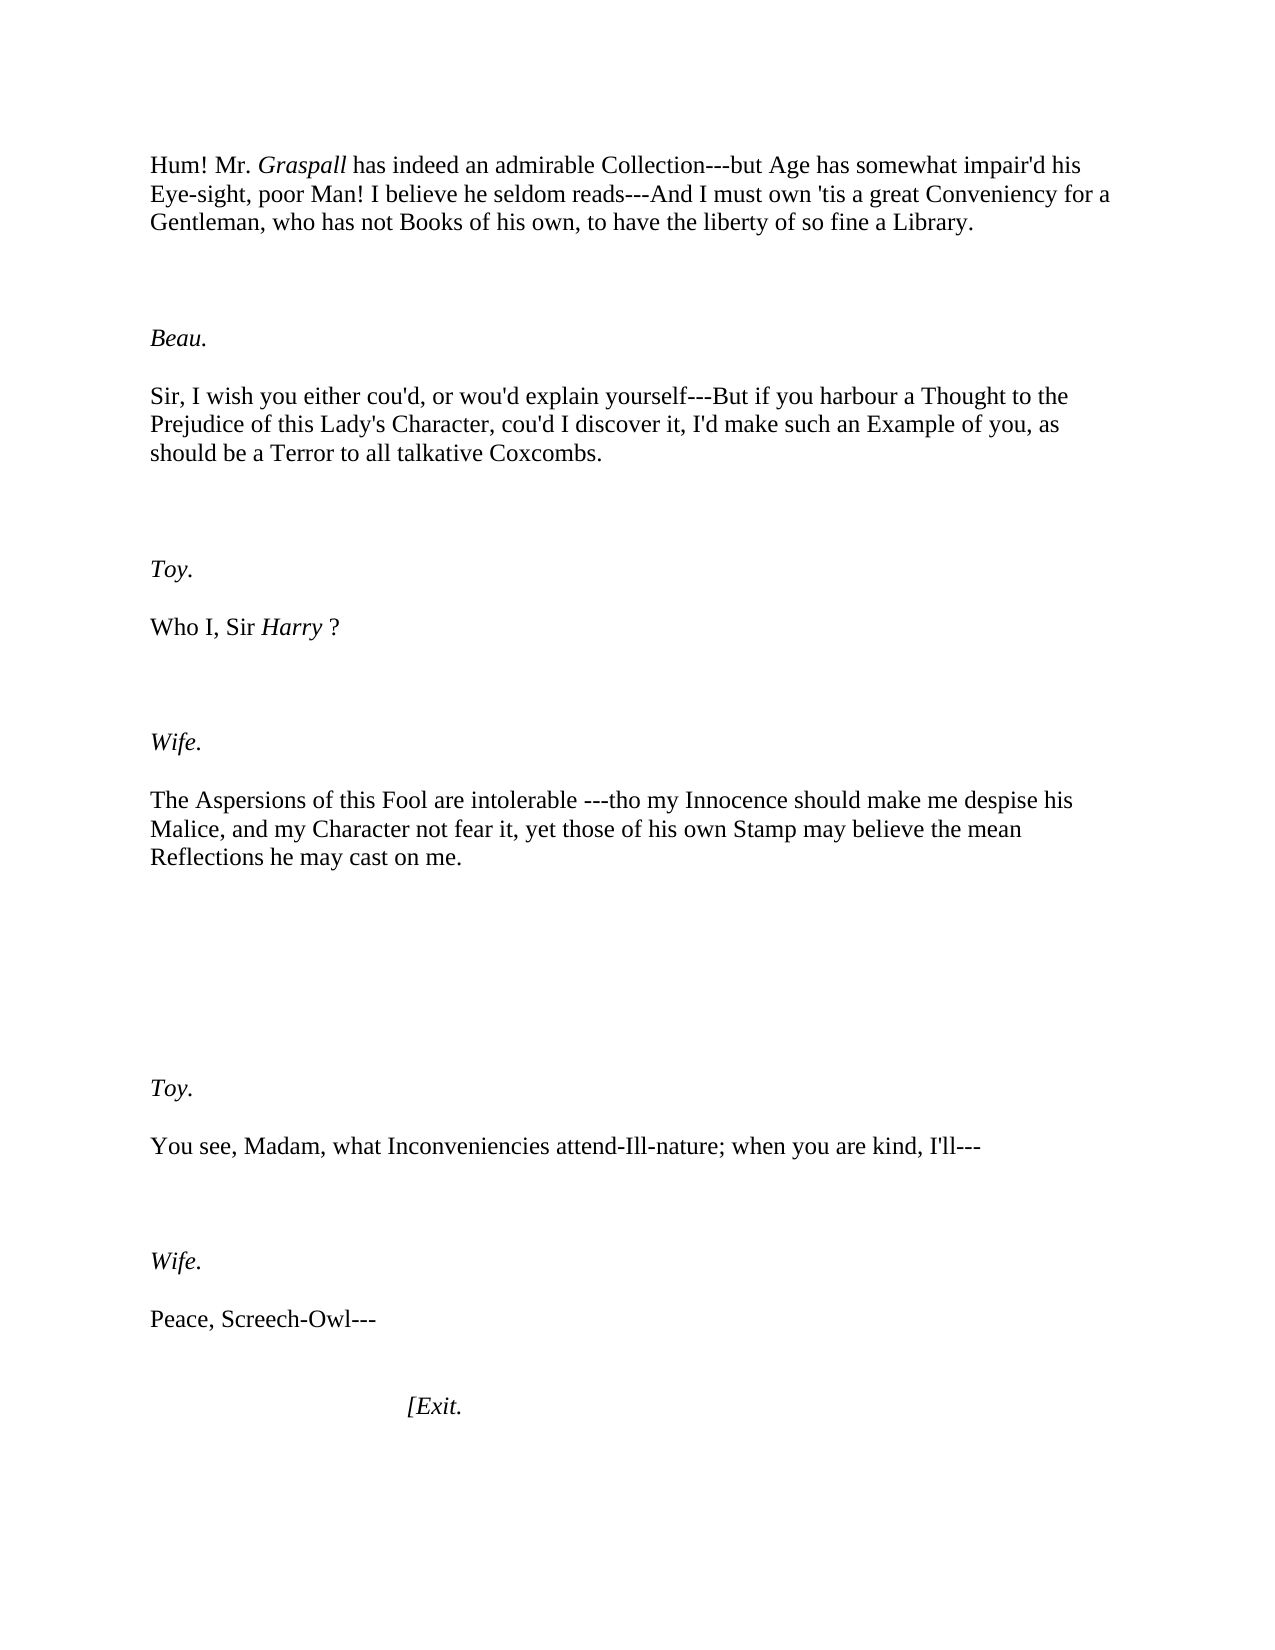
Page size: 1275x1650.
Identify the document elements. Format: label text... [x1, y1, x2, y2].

text [Exit. Beau. [150, 1362, 1125, 1448]
text Beau. [150, 265, 1125, 352]
text Toy. [150, 900, 1125, 1102]
text Wife. [150, 669, 1125, 756]
text Who I, Sir Harry ? [150, 612, 1125, 640]
text Toy. [150, 496, 1125, 582]
text You see, Madam, what Inconveniencies attend-Ill-nature; when you are kind, I'll--- [150, 1131, 1125, 1159]
text The Aspersions of this Fool are intolerable ---tho my Innocence should make me despise his Malice, and my Character not fear it, yet those of his own Stamp may believe the mean Reflections he may cast on me. [150, 785, 1125, 871]
text Wife. [150, 1189, 1125, 1275]
text Hum! Mr. Graspall has indeed an admirable Collection---but Age has somewhat impair'd his Eye-sight, poor Man! I believe he seldom reads---And I must own 'tis a great Conveniency for a Gentleman, who has not Books of his own, to have the liberty of so fine a Library. [150, 150, 1125, 236]
text Sir, I wish you either cou'd, or wou'd explain yourself---But if you harbour a Thought to the Prejudice of this Lady's Character, cou'd I discover it, I'd make such an Example of you, as should be a Terror to all talkative Coxcombs. [150, 381, 1125, 467]
text Peace, Screech-Owl--- [150, 1304, 1125, 1333]
